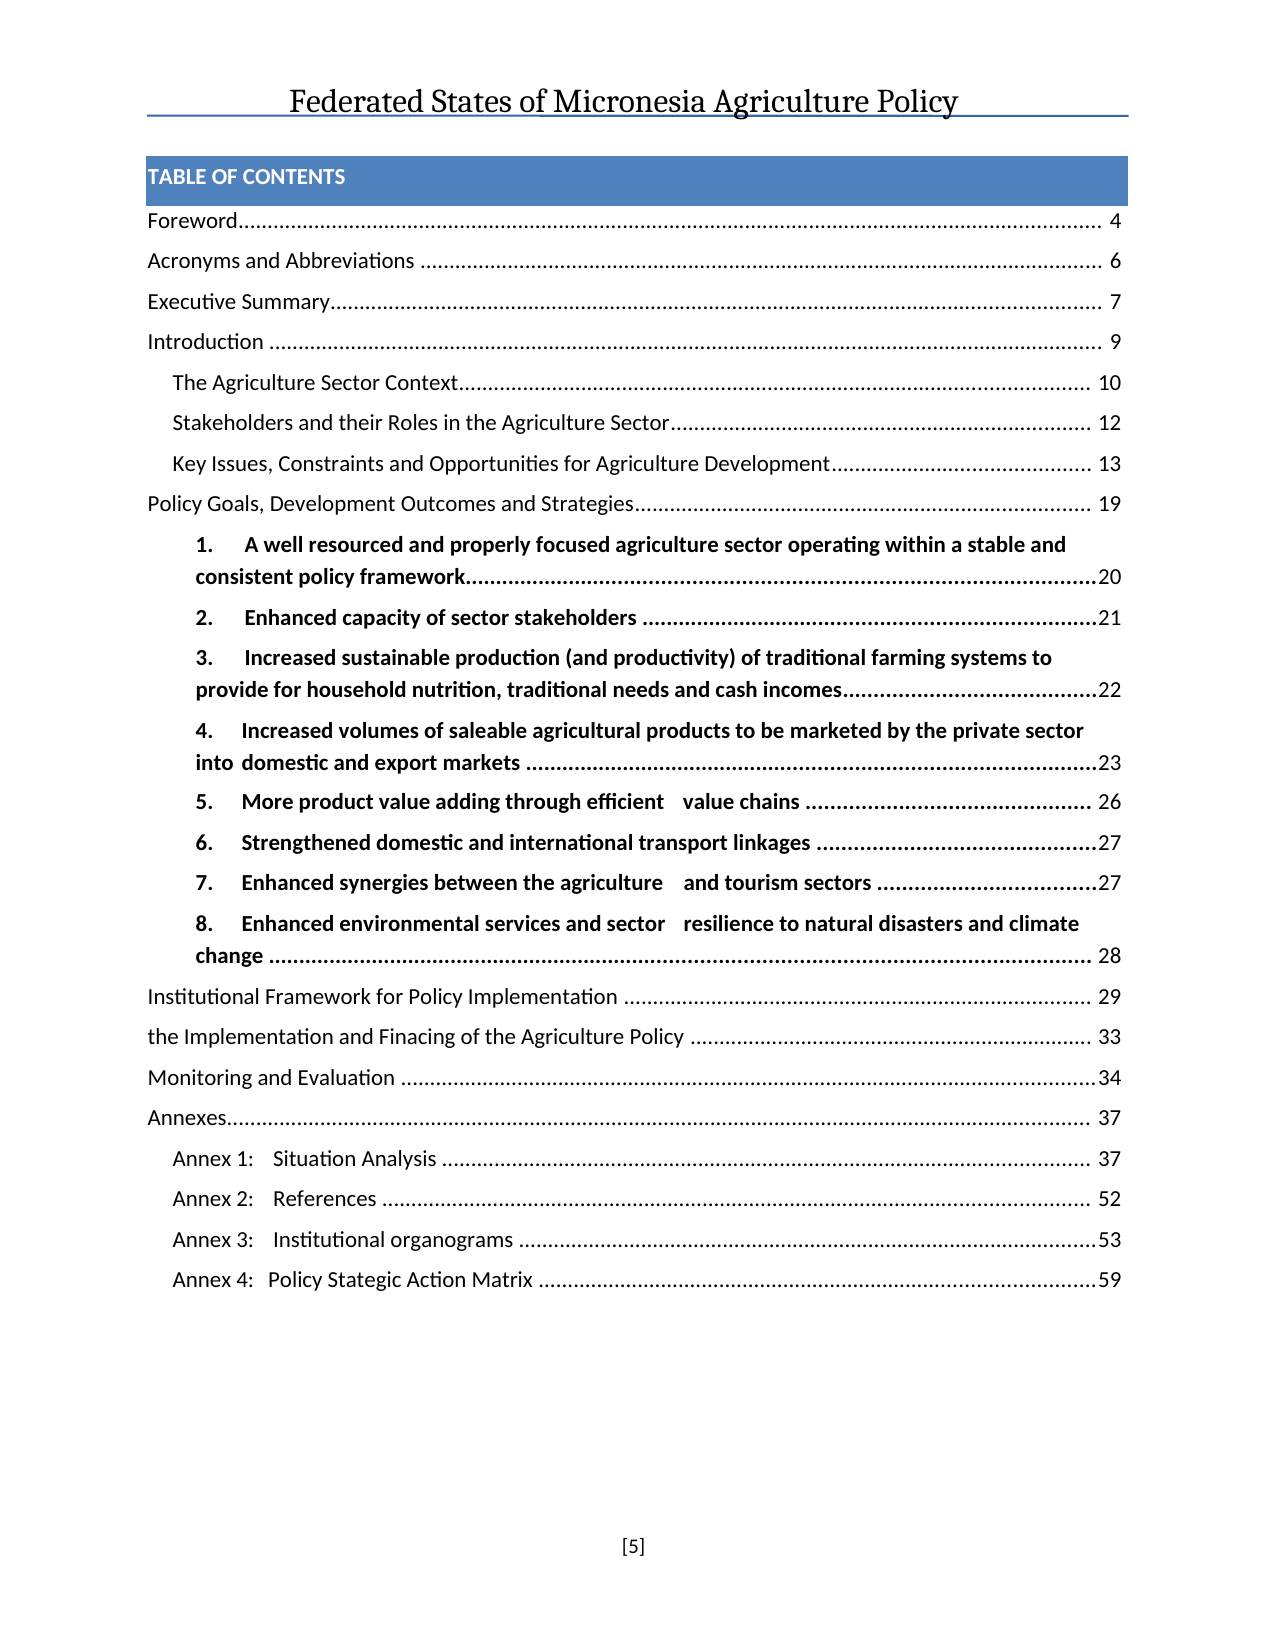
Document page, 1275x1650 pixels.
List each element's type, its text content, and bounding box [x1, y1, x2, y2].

text Acronyms and Abbreviations 6 [147, 246, 1127, 274]
text The Agriculture Sector Context 10 [147, 368, 1127, 396]
list Enhanced synergies between the agriculture and tourism sectors 27 [147, 868, 1127, 897]
text change 28 [147, 941, 1127, 969]
text Executive Summary 7 [147, 287, 1127, 315]
list More product value adding through efficient value chains 26 [147, 787, 1127, 816]
text Monitoring and Evaluation 34 [147, 1063, 1127, 1091]
list Institutional organograms 53 [147, 1225, 1127, 1253]
text Annexes 37 [147, 1103, 1127, 1131]
text Key Issues, Constraints and Opportunities for Agriculture Development 13 [147, 449, 1127, 477]
list Increased volumes of saleable agricultural products to be marketed by the private sector into domestic and export markets 23 [195, 716, 1127, 776]
list References 52 [147, 1184, 1127, 1212]
list Policy Stategic Action Matrix 59 [147, 1265, 1127, 1293]
list Increased sustainable production (and productivity) of traditional farming systems to provide for household nutrition, traditional needs and cash incomes 22 [195, 643, 1127, 703]
text Foreword 4 [147, 206, 1127, 234]
list Enhanced capacity of sector stakeholders 21 [147, 603, 1127, 631]
text the Implementation and Finacing of the Agriculture Policy 33 [147, 1022, 1127, 1050]
text Introduction 9 [147, 327, 1127, 356]
list Situation Analysis 37 [147, 1144, 1127, 1172]
text Institutional Framework for Policy Implementation 29 [147, 982, 1127, 1010]
text Policy Goals, Development Outcomes and Strategies 19 [147, 489, 1127, 518]
text Stakeholders and their Roles in the Agriculture Sector 12 [147, 408, 1127, 437]
list Strengthened domestic and international transport linkages 27 [147, 828, 1127, 856]
text TABLE OF CONTENTS [148, 158, 1127, 204]
list Enhanced environmental services and sector resilience to natural disasters and climate [147, 909, 1127, 937]
list A well resourced and properly focused agriculture sector operating within a stable and consistent policy framework 20 [195, 530, 1127, 590]
